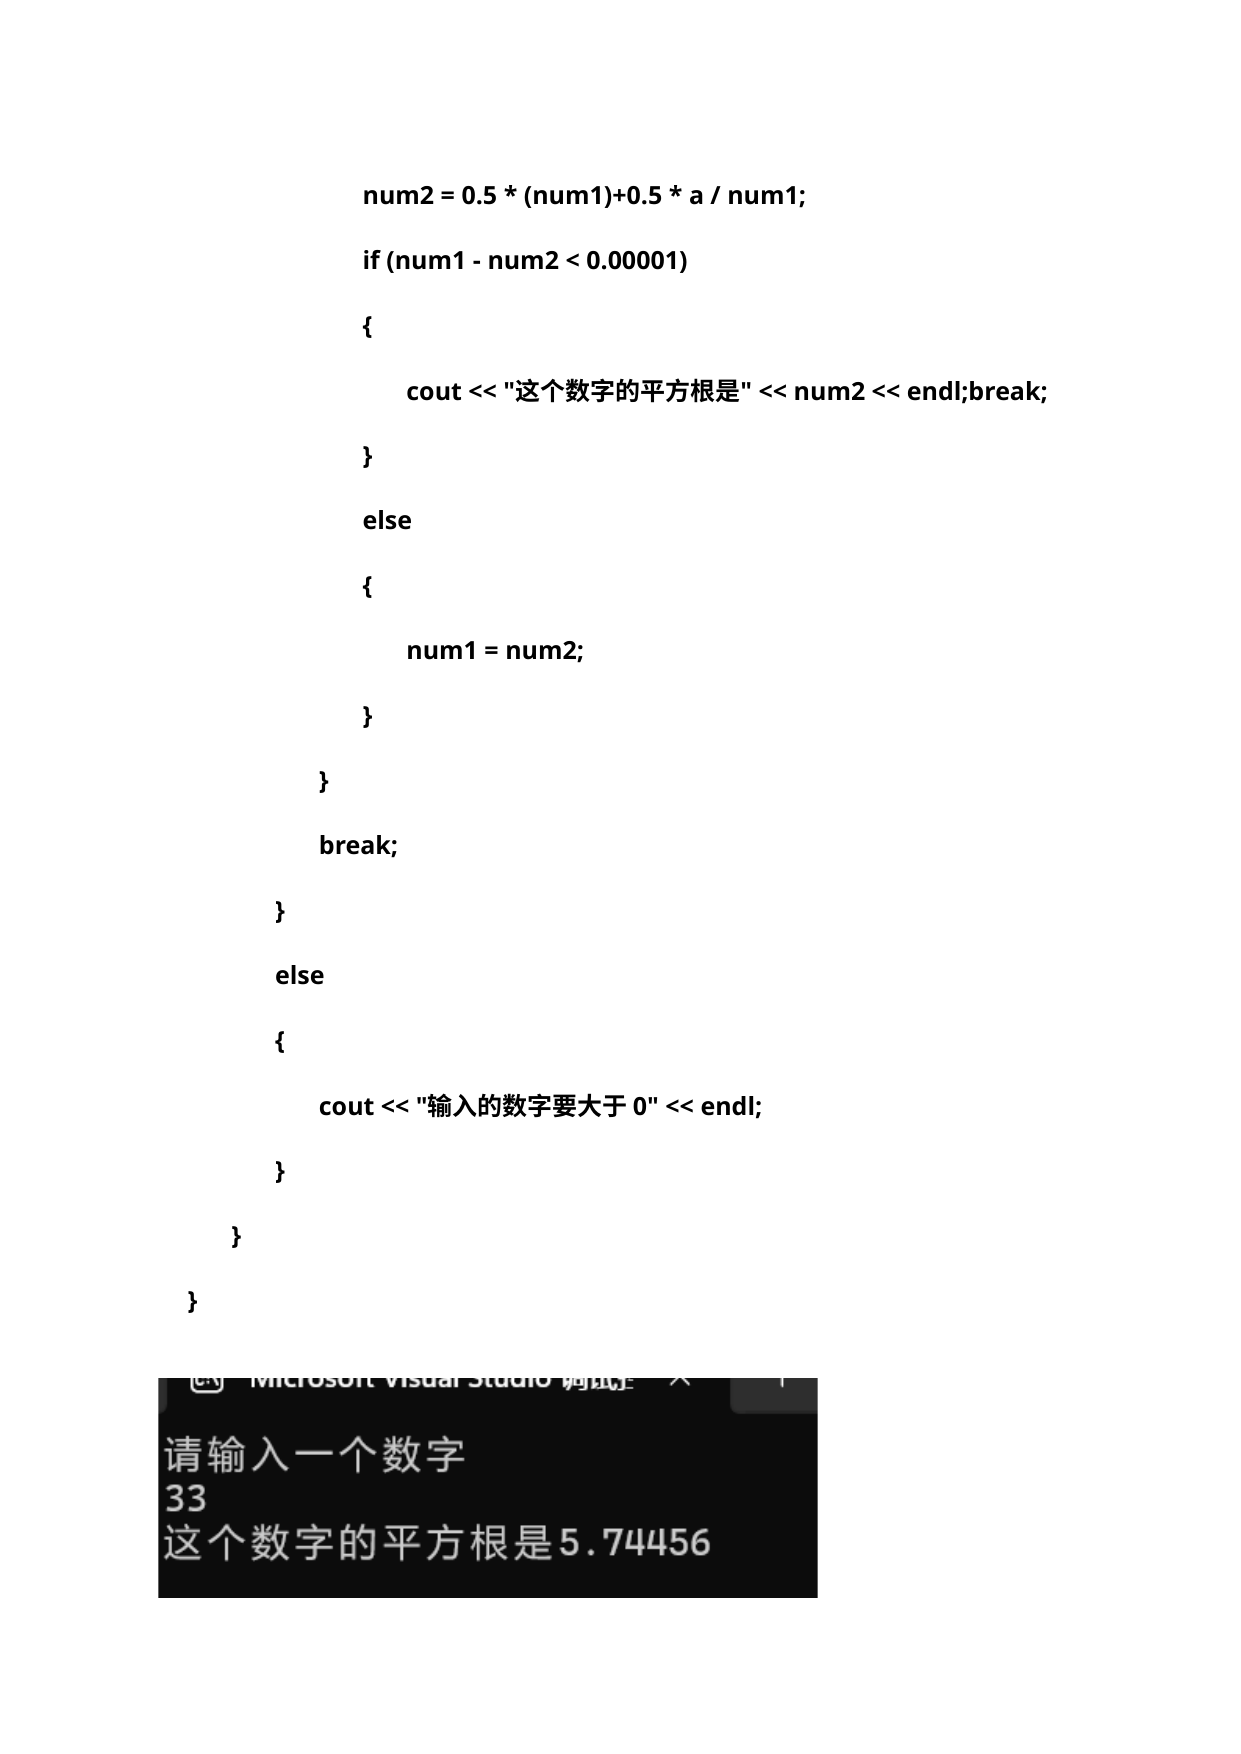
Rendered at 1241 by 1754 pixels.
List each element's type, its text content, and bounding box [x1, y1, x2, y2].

text } [187, 422, 1053, 487]
text else [187, 487, 1053, 552]
text } [187, 1267, 1053, 1332]
picture [158, 1378, 818, 1598]
text break; [187, 812, 1053, 877]
text else [187, 942, 1053, 1007]
text cout << "这个数字的平方根是" << num2 << endl;break; [187, 357, 1053, 422]
text } [187, 1137, 1053, 1202]
text num2 = 0.5 * (num1)+0.5 * a / num1; [187, 162, 1053, 227]
text { [187, 1007, 1053, 1072]
text { [187, 552, 1053, 617]
text if (num1 - num2 < 0.00001) [187, 227, 1053, 292]
text } [187, 747, 1053, 812]
text } [187, 877, 1053, 942]
text } [187, 1202, 1053, 1267]
text num1 = num2; [187, 617, 1053, 682]
text } [187, 682, 1053, 747]
text cout << "输入的数字要大于0" << endl; [187, 1072, 1053, 1137]
text { [187, 292, 1053, 357]
